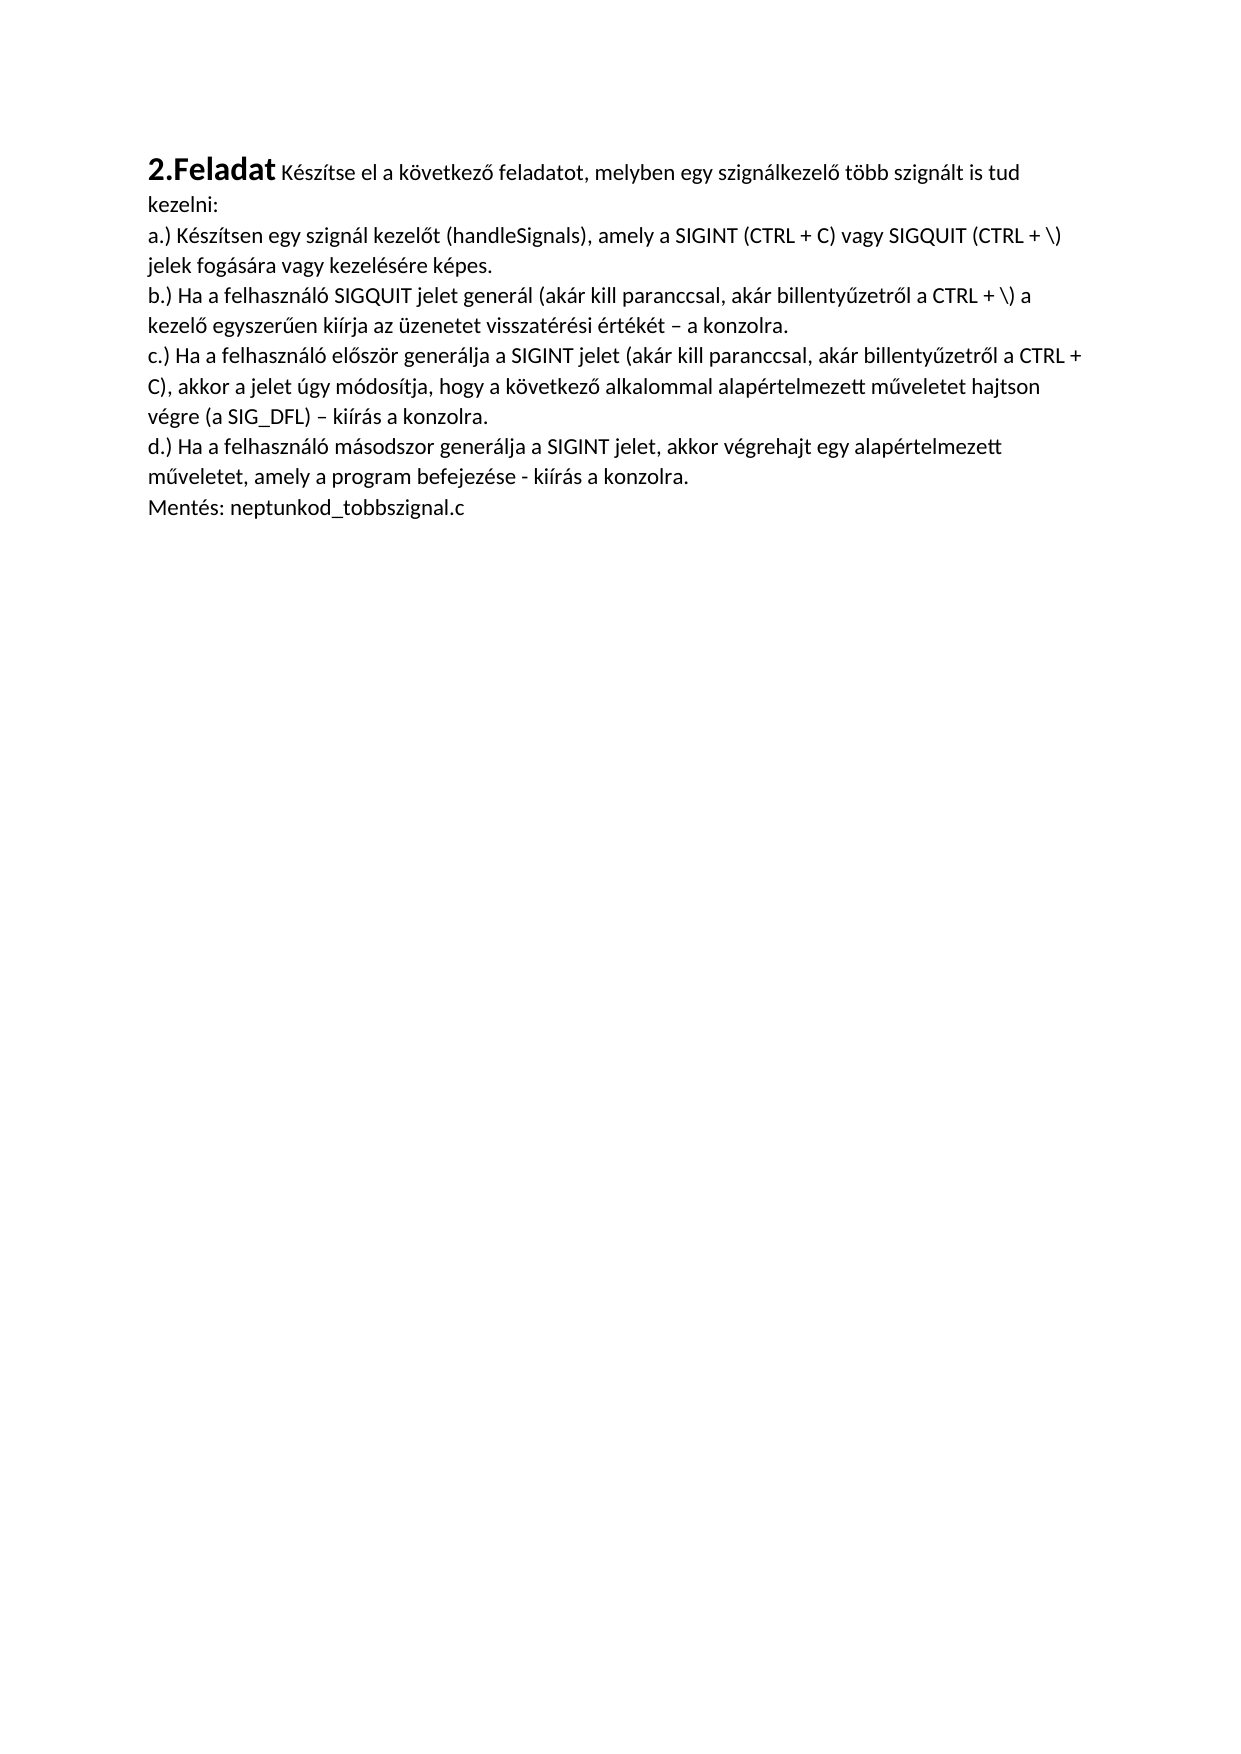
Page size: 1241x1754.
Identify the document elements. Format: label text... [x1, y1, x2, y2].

text 2.Feladat Készítse el a következő feladatot, melyben egy szignálkezelő több szignált is tud kezelni: a.) Készítsen egy szignál kezelőt (handleSignals), amely a SIGINT (CTRL + C) vagy SIGQUIT (CTRL + \) jelek fogására vagy kezelésére képes. b.) Ha a felhasználó SIGQUIT jelet generál (akár kill paranccsal, akár billentyűzetről a CTRL + \) a kezelő egyszerűen kiírja az üzenetet visszatérési értékét – a konzolra. c.) Ha a felhasználó először generálja a SIGINT jelet (akár kill paranccsal, akár billentyűzetről a CTRL + C), akkor a jelet úgy módosítja, hogy a következő alkalommal alapértelmezett műveletet hajtson végre (a SIG_DFL) – kiírás a konzolra. d.) Ha a felhasználó másodszor generálja a SIGINT jelet, akkor végrehajt egy alapértelmezett műveletet, amely a program befejezése - kiírás a konzolra. Mentés: neptunkod_tobbszignal.c [148, 148, 1093, 521]
